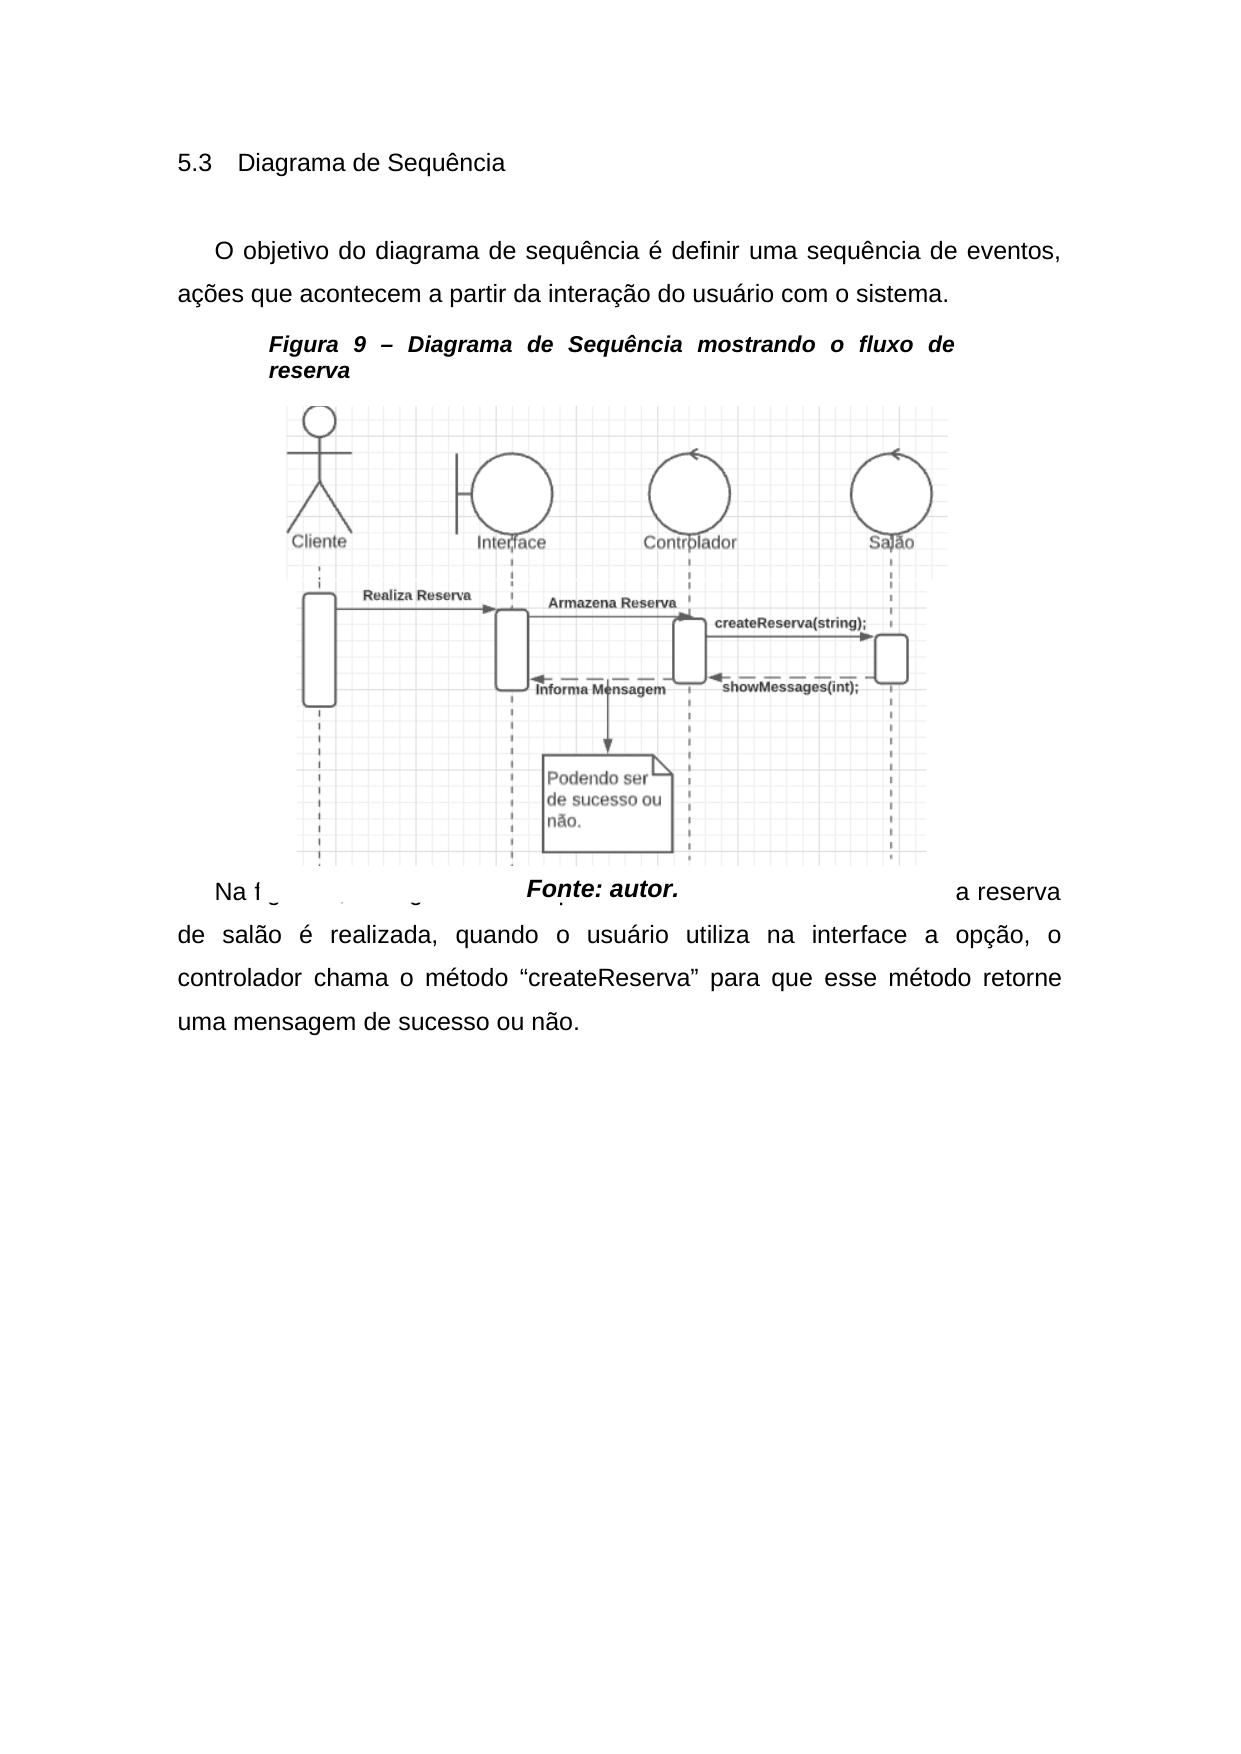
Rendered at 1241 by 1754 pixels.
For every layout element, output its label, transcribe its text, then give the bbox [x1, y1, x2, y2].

text Na figura 9, o diagrama de sequência em evidência mostra como a reserva de salão é realizada, quando o usuário utiliza na interface a opção, o controlador chama o método “createReserva” para que esse método retorne uma mensagem de sucesso ou não. [177, 877, 1063, 1035]
picture [259, 368, 949, 866]
subtitle Diagrama de Sequência [177, 148, 1063, 176]
text O objetivo do diagrama de sequência é definir uma sequência de eventos, ações que acontecem a partir da interação do usuário com o sistema. [177, 236, 1063, 308]
